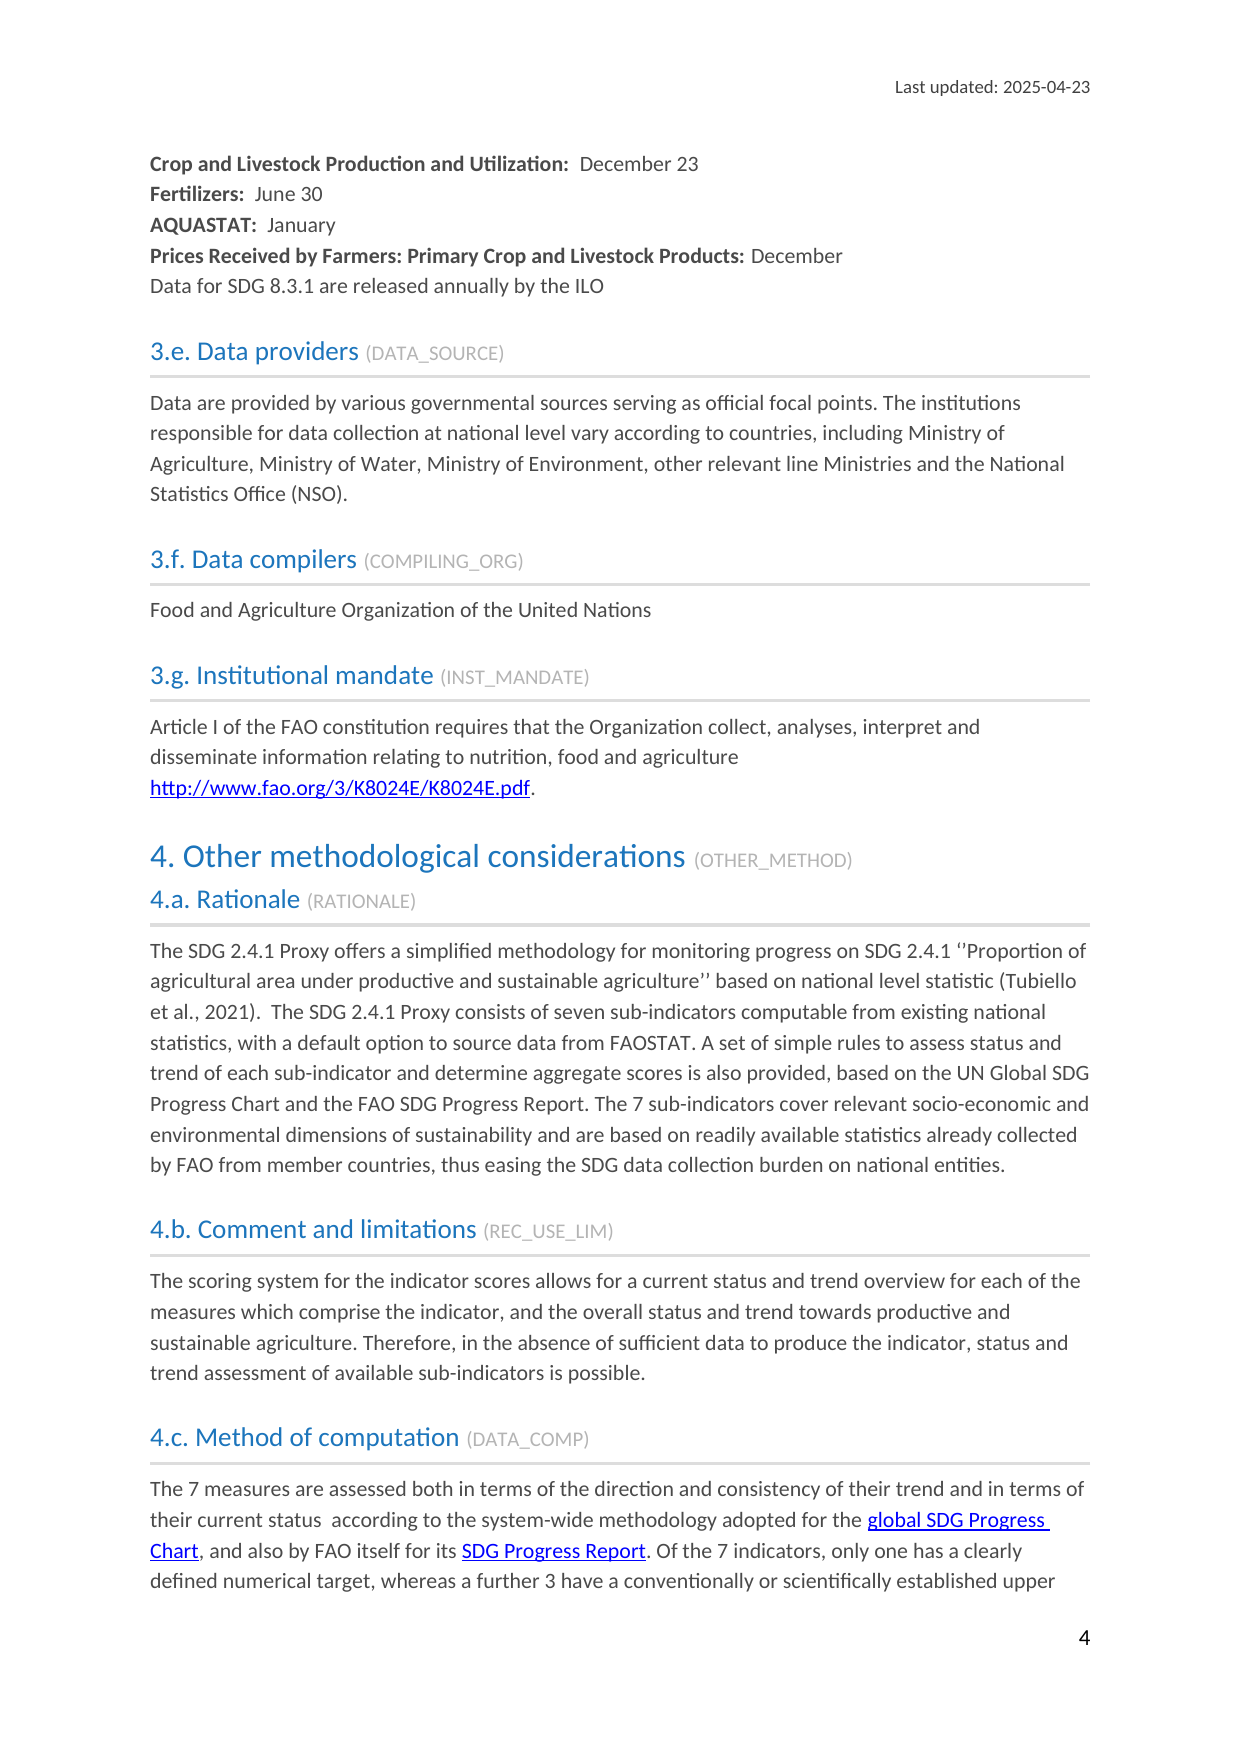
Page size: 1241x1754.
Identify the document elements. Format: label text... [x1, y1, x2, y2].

text Data for SDG 8.3.1 are released annually by the ILO [150, 272, 1090, 299]
text 3.f. Data compilers (COMPILING_ORG) [150, 542, 1090, 583]
text 4. Other methodological considerations (OTHER_METHOD) [150, 835, 1090, 876]
text AQUASTAT: January [150, 211, 1090, 238]
text Data are provided by various governmental sources serving as official focal points. The institutions responsible for data collection at national level vary according to countries, including Ministry of Agriculture, Ministry of Water, Ministry of Environment, other relevant line Ministries and the National Statistics Office (NSO). [150, 389, 1090, 507]
text Article I of the FAO constitution requires that the Organization collect, analyses, interpret and disseminate information relating to nutrition, food and agriculture http://www.fao.org/3/K8024E/K8024E.pdf. [150, 713, 1090, 801]
text 4.c. Method of computation (DATA_COMP) [150, 1421, 1090, 1462]
text Crop and Livestock Production and Utilization: December 23 [150, 150, 1090, 177]
text 4.b. Comment and limitations (REC_USE_LIM) [150, 1213, 1090, 1254]
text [150, 1476, 1090, 1594]
text The SDG 2.4.1 Proxy offers a simplified methodology for monitoring progress on SDG 2.4.1 ‘’Proportion of agricultural area under productive and sustainable agriculture’’ based on national level statistic (Tubiello et al., 2021). The SDG 2.4.1 Proxy consists of seven sub-indicators computable from existing national statistics, with a default option to source data from FAOSTAT. A set of simple rules to assess status and trend of each sub-indicator and determine aggregate scores is also provided, based on the UN Global SDG Progress Chart and the FAO SDG Progress Report. The 7 sub-indicators cover relevant socio-economic and environmental dimensions of sustainability and are based on readily available statistics already collected by FAO from member countries, thus easing the SDG data collection burden on national entities. [150, 937, 1090, 1178]
text Food and Agriculture Organization of the United Nations [150, 597, 1090, 623]
text 3.g. Institutional mandate (INST_MANDATE) [150, 658, 1090, 699]
text Fertilizers: June 30 [150, 181, 1090, 207]
text The scoring system for the indicator scores allows for a current status and trend overview for each of the measures which comprise the indicator, and the overall status and trend towards productive and sustainable agriculture. Therefore, in the absence of sufficient data to produce the indicator, status and trend assessment of available sub-indicators is possible. [150, 1267, 1090, 1386]
text 4.a. Rationale (RATIONALE) [150, 882, 1090, 923]
text Prices Received by Farmers: Primary Crop and Livestock Products: December [150, 242, 1090, 268]
text 3.e. Data providers (DATA_SOURCE) [150, 334, 1090, 375]
